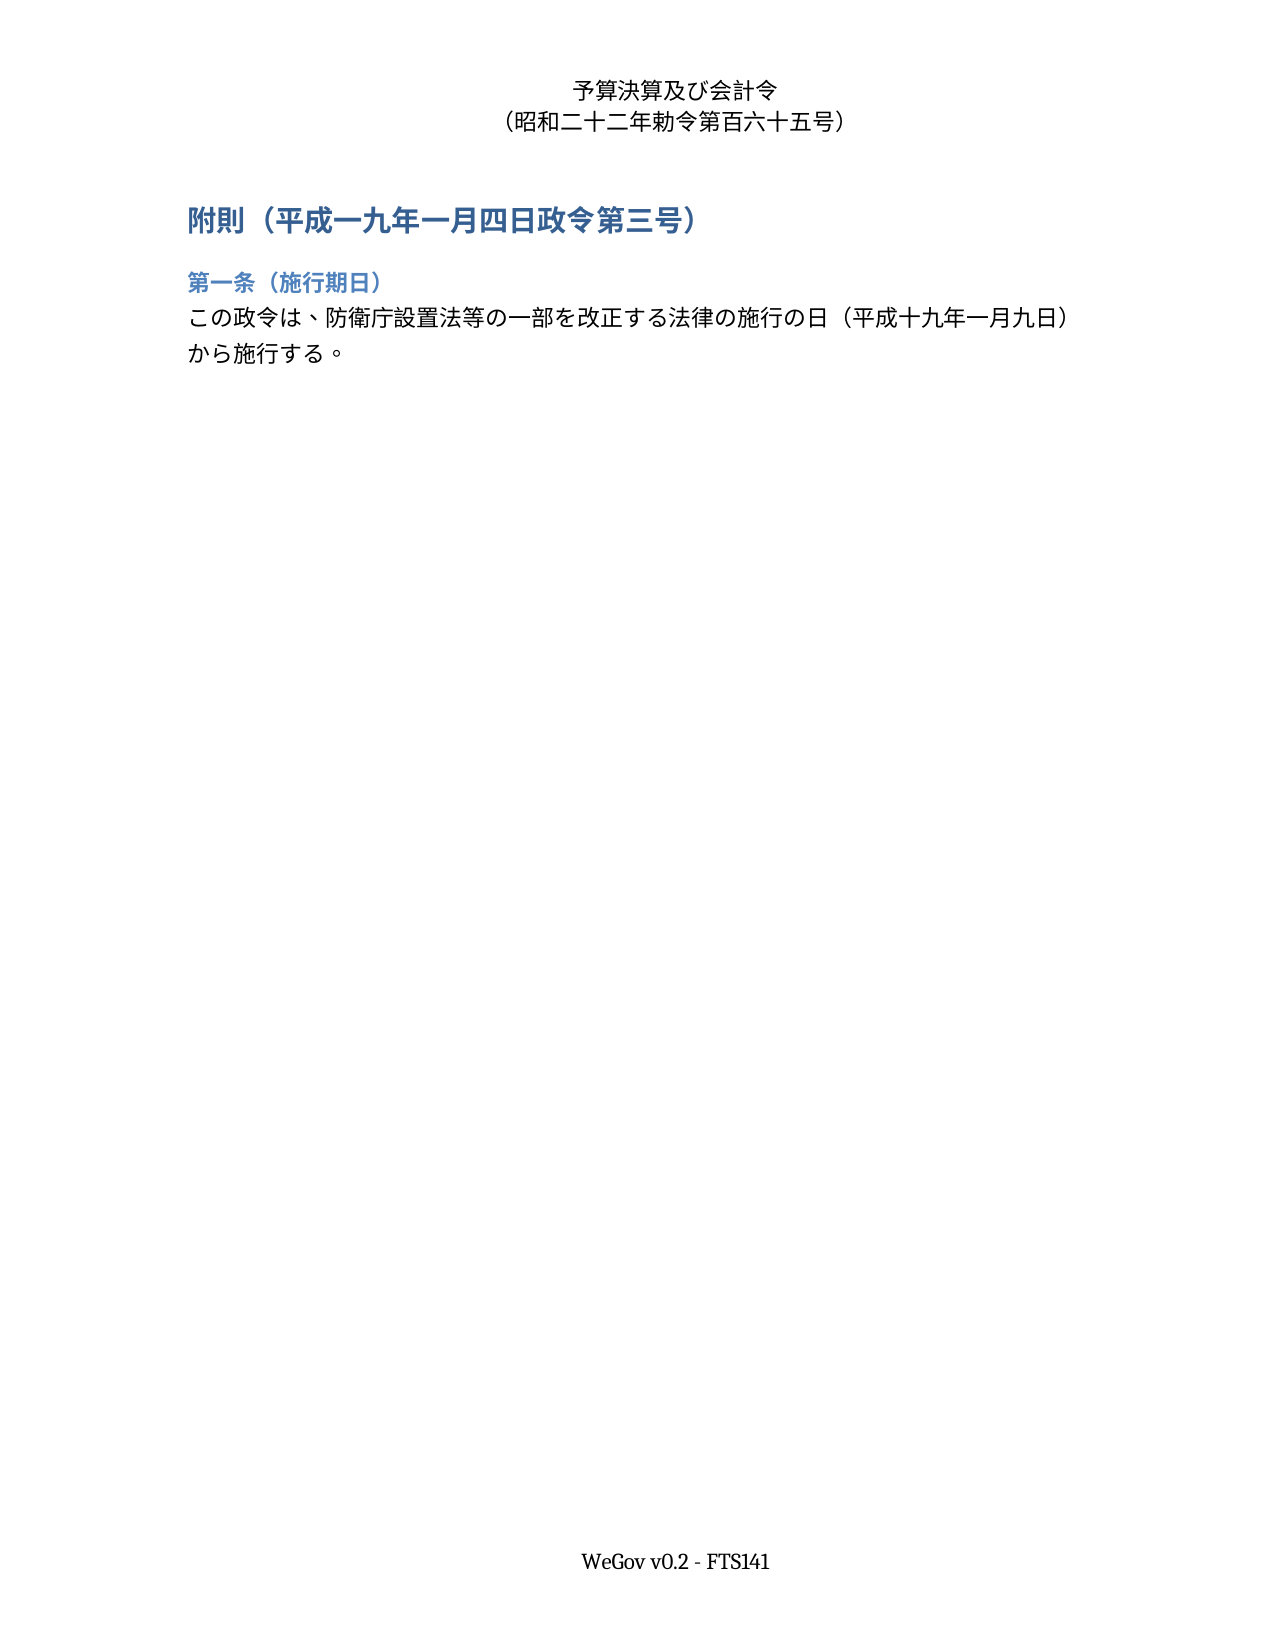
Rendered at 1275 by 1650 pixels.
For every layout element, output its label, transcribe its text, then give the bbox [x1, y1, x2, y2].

subtitle 附則（平成一九年一月四日政令第三号） [187, 200, 1087, 240]
subtitle 第一条（施行期日） [187, 266, 1087, 298]
text この政令は、防衛庁設置法等の一部を改正する法律の施行の日（平成十九年一月九日）から施行する。 [187, 302, 1087, 369]
